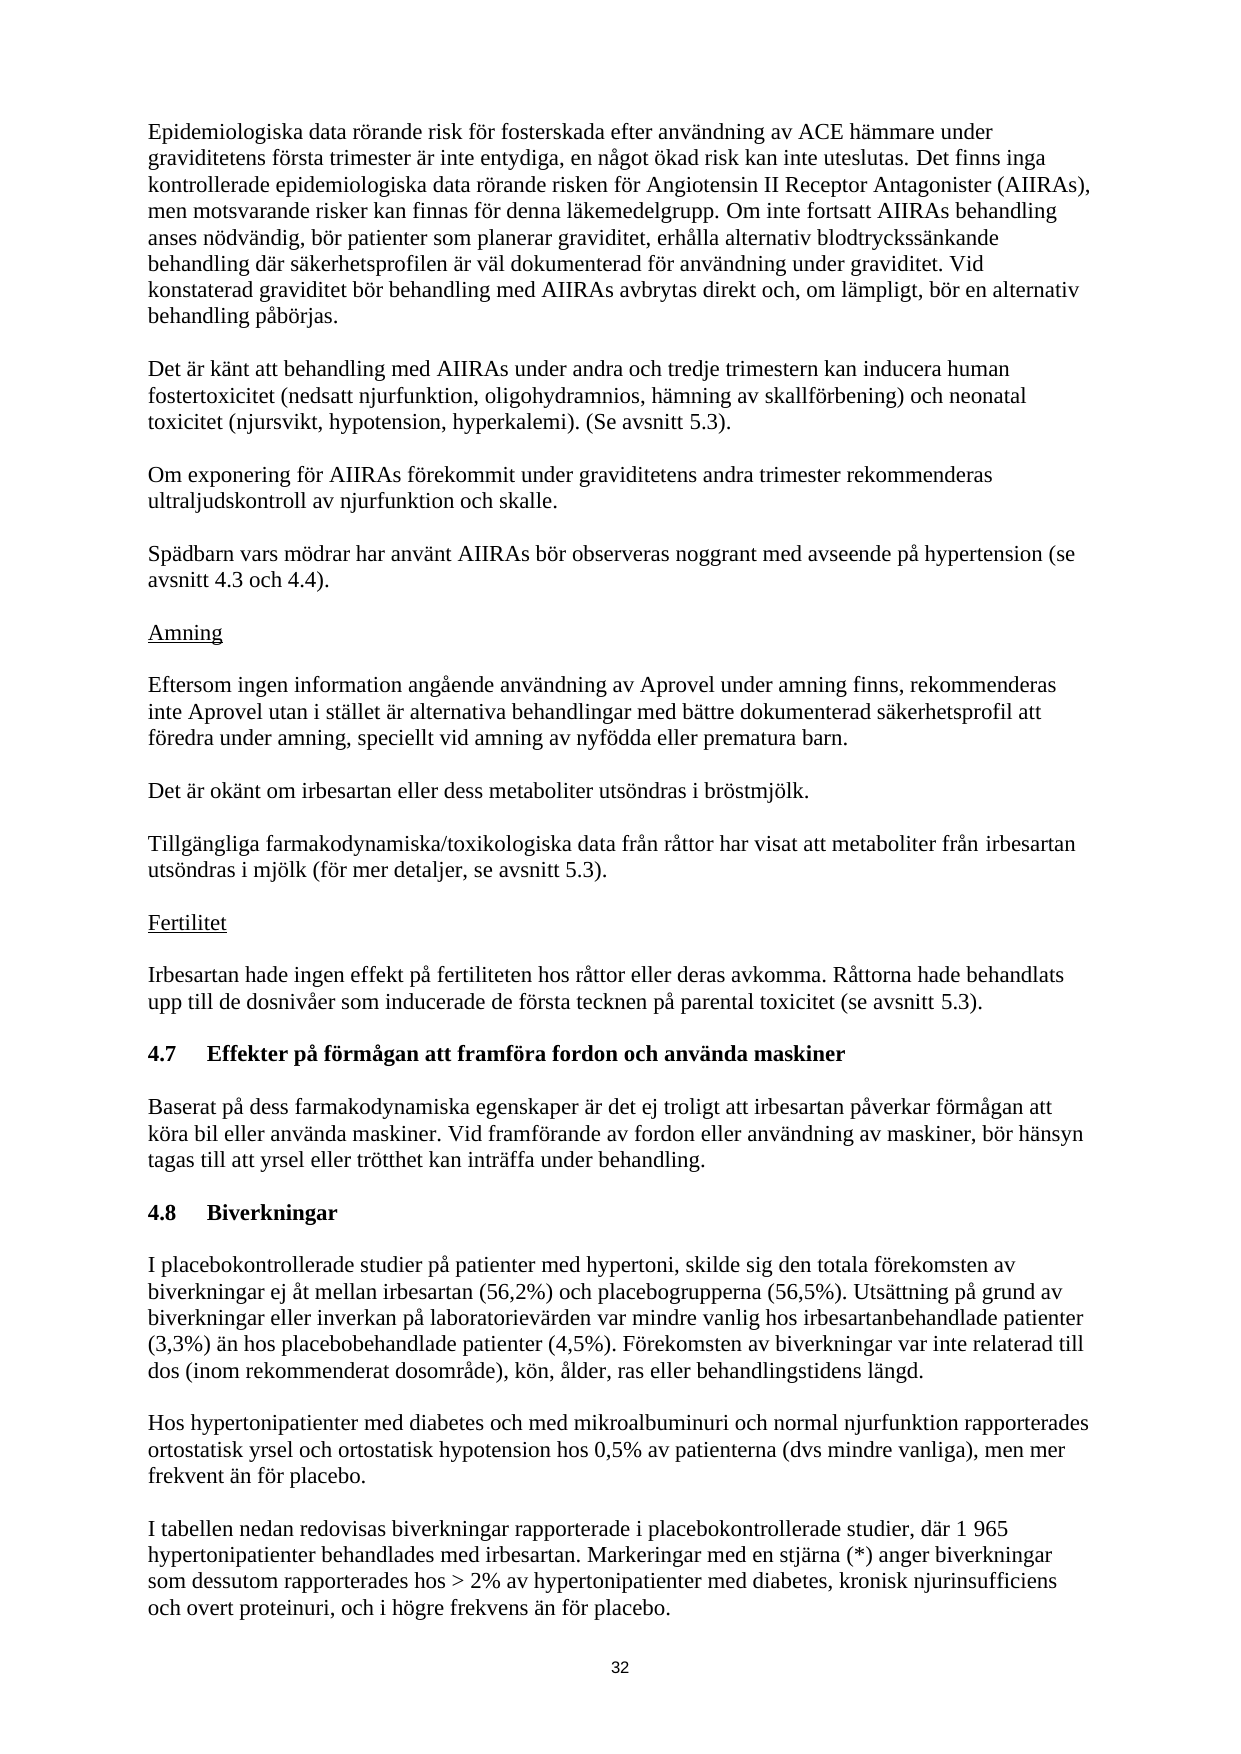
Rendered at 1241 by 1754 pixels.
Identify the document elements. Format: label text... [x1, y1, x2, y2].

text Det är okänt om irbesartan eller dess metaboliter utsöndras i bröstmjölk. [148, 777, 1093, 803]
text Hos hypertonipatienter med diabetes och med mikroalbuminuri och normal njurfunktion rapporterades ortostatisk yrsel och ortostatisk hypotension hos 0,5% av patienterna (dvs mindre vanliga), men mer frekvent än för placebo. [148, 1409, 1093, 1488]
text Om exponering för AIIRAs förekommit under graviditetens andra trimester rekommenderas ultraljudskontroll av njurfunktion och skalle. [148, 461, 1093, 513]
text Eftersom ingen information angående användning av Aprovel under amning finns, rekommenderas inte Aprovel utan i stället är alternativa behandlingar med bättre dokumenterad säkerhetsprofil att föredra under amning, speciellt vid amning av nyfödda eller prematura barn. [148, 672, 1093, 751]
text Det är känt att behandling med AIIRAs under andra och tredje trimestern kan inducera human fostertoxicitet (nedsatt njurfunktion, oligohydramnios, hämning av skallförbening) och neonatal toxicitet (njursvikt, hypotension, hyperkalemi). (Se avsnitt 5.3). [148, 355, 1093, 434]
text Baserat på dess farmakodynamiska egenskaper är det ej troligt att irbesartan påverkar förmågan att köra bil eller använda maskiner. Vid framförande av fordon eller användning av maskiner, bör hänsyn tagas till att yrsel eller trötthet kan inträffa under behandling. [148, 1093, 1093, 1172]
text Amning [148, 619, 1093, 645]
text Spädbarn vars mödrar har använt AIIRAs bör observeras noggrant med avseende på hypertension (se avsnitt 4.3 och 4.4). [148, 540, 1093, 592]
subtitle 4.8 Biverkningar [148, 1199, 1093, 1225]
text I placebokontrollerade studier på patienter med hypertoni, skilde sig den totala förekomsten av biverkningar ej åt mellan irbesartan (56,2%) och placebogrupperna (56,5%). Utsättning på grund av biverkningar eller inverkan på laboratorievärden var mindre vanlig hos irbesartanbehandlade patienter (3,3%) än hos placebobehandlade patienter (4,5%). Förekomsten av biverkningar var inte relaterad till dos (inom rekommenderat dosområde), kön, ålder, ras eller behandlingstidens längd. [148, 1251, 1093, 1383]
text Epidemiologiska data rörande risk för fosterskada efter användning av ACE hämmare under graviditetens första trimester är inte entydiga, en något ökad risk kan inte uteslutas. Det finns inga kontrollerade epidemiologiska data rörande risken för Angiotensin II Receptor Antagonister (AIIRAs), men motsvarande risker kan finnas för denna läkemedelgrupp. Om inte fortsatt AIIRAs behandling anses nödvändig, bör patienter som planerar graviditet, erhålla alternativ blodtryckssänkande behandling där säkerhetsprofilen är väl dokumenterad för användning under graviditet. Vid konstaterad graviditet bör behandling med AIIRAs avbrytas direkt och, om lämpligt, bör en alternativ behandling påbörjas. [148, 118, 1093, 329]
text I tabellen nedan redovisas biverkningar rapporterade i placebokontrollerade studier, där 1 965 hypertonipatienter behandlades med irbesartan. Markeringar med en stjärna (*) anger biverkningar som dessutom rapporterades hos > 2% av hypertonipatienter med diabetes, kronisk njurinsufficiens och overt proteinuri, och i högre frekvens än för placebo. [148, 1515, 1093, 1620]
text Fertilitet [148, 909, 1093, 935]
text Irbesartan hade ingen effekt på fertiliteten hos råttor eller deras avkomma. Råttorna hade behandlats upp till de dosnivåer som inducerade de första tecknen på parental toxicitet (se avsnitt 5.3). [148, 961, 1093, 1014]
subtitle 4.7 Effekter på förmågan att framföra fordon och använda maskiner [148, 1041, 1093, 1067]
text Tillgängliga farmakodynamiska/toxikologiska data från råttor har visat att metaboliter från irbesartan utsöndras i mjölk (för mer detaljer, se avsnitt 5.3). [148, 830, 1093, 882]
